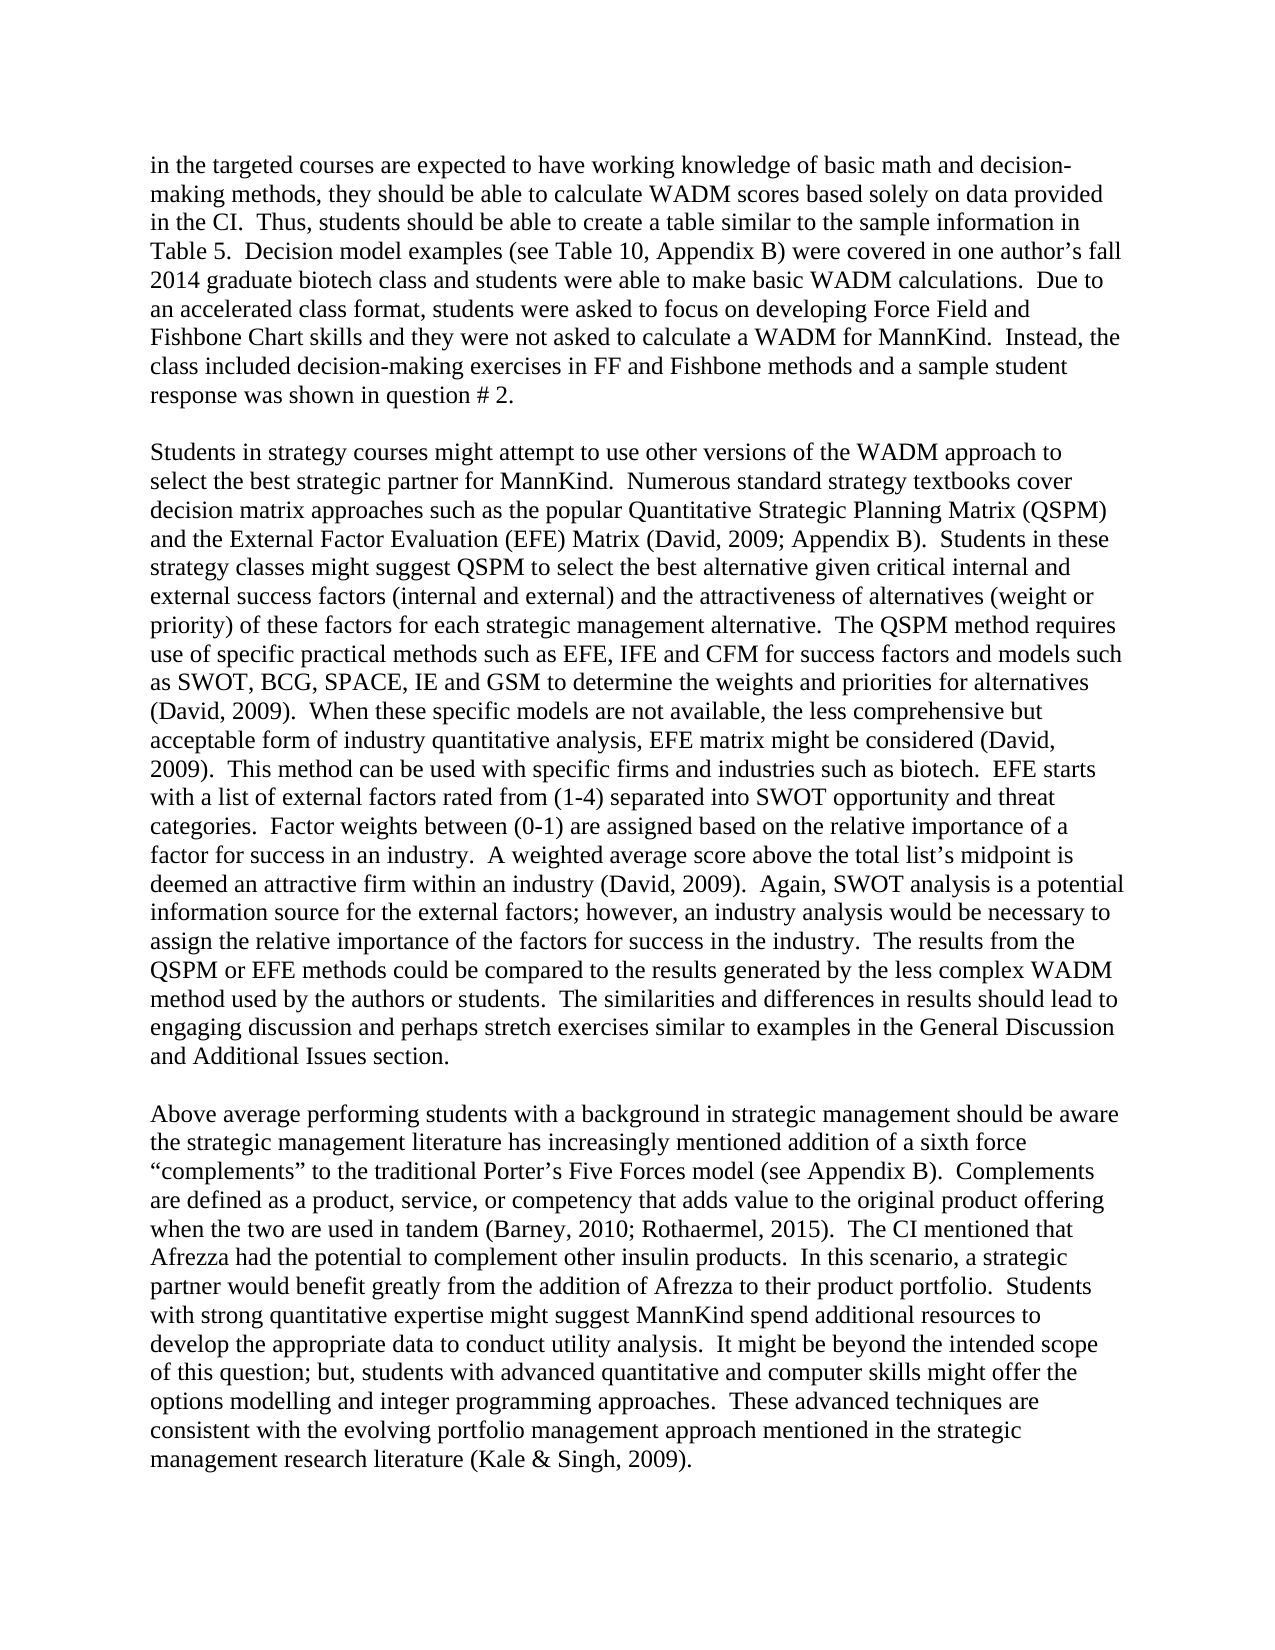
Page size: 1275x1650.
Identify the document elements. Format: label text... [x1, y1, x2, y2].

text Students in strategy courses might attempt to use other versions of the WADM approach to select the best strategic partner for MannKind. Numerous standard strategy textbooks cover decision matrix approaches such as the popular Quantitative Strategic Planning Matrix (QSPM) and the External Factor Evaluation (EFE) Matrix (David, 2009; Appendix B). Students in these strategy classes might suggest QSPM to select the best alternative given critical internal and external success factors (internal and external) and the attractiveness of alternatives (weight or priority) of these factors for each strategic management alternative. The QSPM method requires use of specific practical methods such as EFE, IFE and CFM for success factors and models such as SWOT, BCG, SPACE, IE and GSM to determine the weights and priorities for alternatives (David, 2009). When these specific models are not available, the less comprehensive but acceptable form of industry quantitative analysis, EFE matrix might be considered (David, 2009). This method can be used with specific firms and industries such as biotech. EFE starts with a list of external factors rated from (1-4) separated into SWOT opportunity and threat categories. Factor weights between (0-1) are assigned based on the relative importance of a factor for success in an industry. A weighted average score above the total list’s midpoint is deemed an attractive firm within an industry (David, 2009). Again, SWOT analysis is a potential information source for the external factors; however, an industry analysis would be necessary to assign the relative importance of the factors for success in the industry. The results from the QSPM or EFE methods could be compared to the results generated by the less complex WADM method used by the authors or students. The similarities and differences in results should lead to engaging discussion and perhaps stretch exercises similar to examples in the General Discussion and Additional Issues section. [150, 437, 1125, 1070]
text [150, 150, 1125, 409]
text Above average performing students with a background in strategic management should be aware the strategic management literature has increasingly mentioned addition of a sixth force “complements” to the traditional Porter’s Five Forces model (see Appendix B). Complements are defined as a product, service, or competency that adds value to the original product offering when the two are used in tandem (Barney, 2010; Rothaermel, 2015). The CI mentioned that Afrezza had the potential to complement other insulin products. In this scenario, a strategic partner would benefit greatly from the addition of Afrezza to their product portfolio. Students with strong quantitative expertise might suggest MannKind spend additional resources to develop the appropriate data to conduct utility analysis. It might be beyond the intended scope of this question; but, students with advanced quantitative and computer skills might offer the options modelling and integer programming approaches. These advanced techniques are consistent with the evolving portfolio management approach mentioned in the strategic management research literature (Kale & Singh, 2009). [150, 1099, 1125, 1472]
